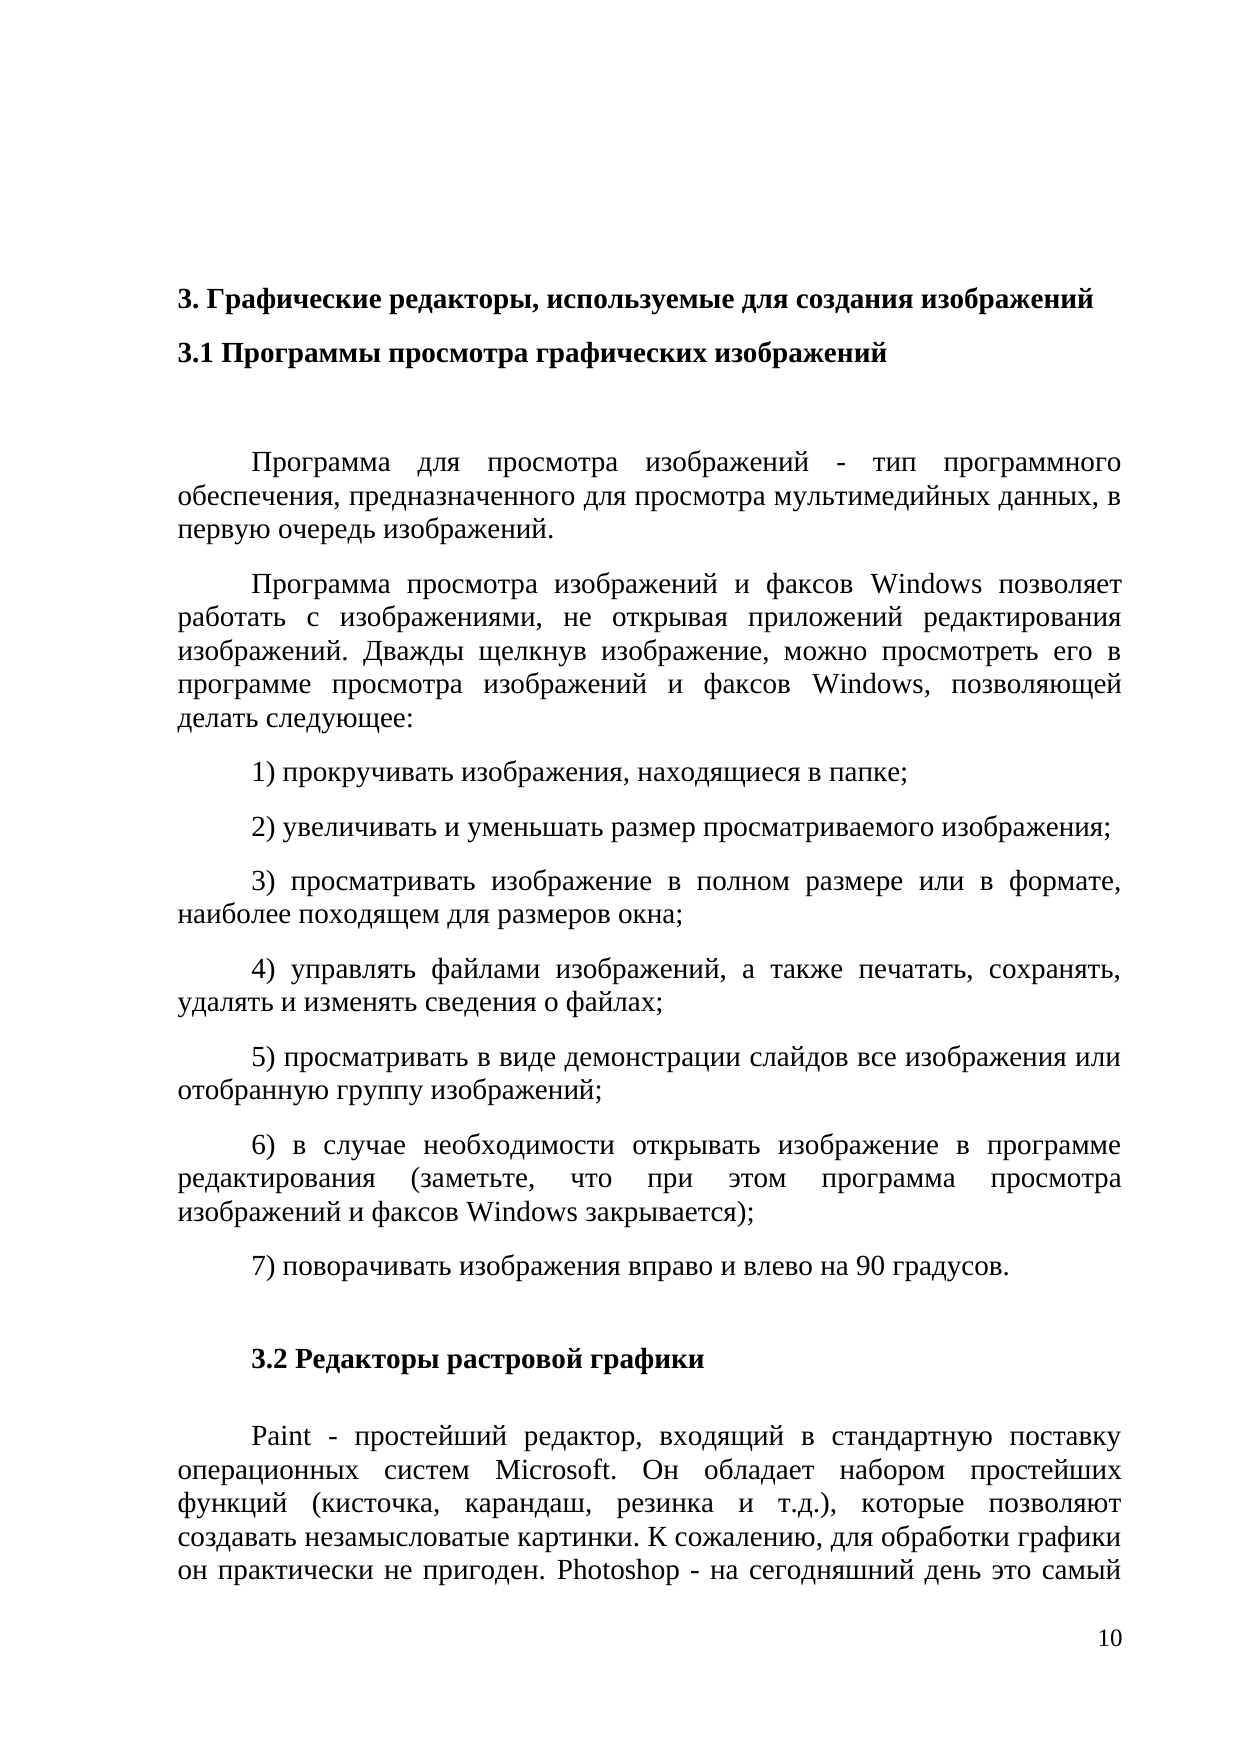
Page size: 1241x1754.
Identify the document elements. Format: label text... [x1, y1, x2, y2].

text 5) просматривать в виде демонстрации слайдов все изображения или отобранную группу изображений; [177, 1039, 1122, 1106]
text Программа для просмотра изображений - тип программного обеспечения, предназначенного для просмотра мультимедийных данных, в первую очередь изображений. [177, 444, 1122, 545]
text 4) управлять файлами изображений, а также печатать, сохранять, удалять и изменять сведения о файлах; [177, 951, 1122, 1018]
text 3) просматривать изображение в полном размере или в формате, наиболее походящем для размеров окна; [177, 863, 1122, 930]
text 1) прокручивать изображения, находящиеся в папке; [177, 754, 1122, 788]
text Программа просмотра изображений и факсов Windows позволяет работать с изображениями, не открывая приложений редактирования изображений. Дважды щелкнув изображение, можно просмотреть его в программе просмотра изображений и факсов Windows, позволяющей делать следующее: [177, 566, 1122, 733]
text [177, 1418, 1122, 1586]
text 3.1 Программы просмотра графических изображений [177, 336, 1122, 369]
text 7) поворачивать изображения вправо и влево на 90 градусов. [177, 1248, 1122, 1282]
text 3. Графические редакторы, используемые для создания изображений [177, 281, 1122, 315]
text 6) в случае необходимости открывать изображение в программе редактирования (заметьте, что при этом программа просмотра изображений и факсов Windows закрывается); [177, 1127, 1122, 1227]
text 2) увеличивать и уменьшать размер просматриваемого изображения; [177, 809, 1122, 842]
text 3.2 Редакторы растровой графики [177, 1341, 1122, 1375]
